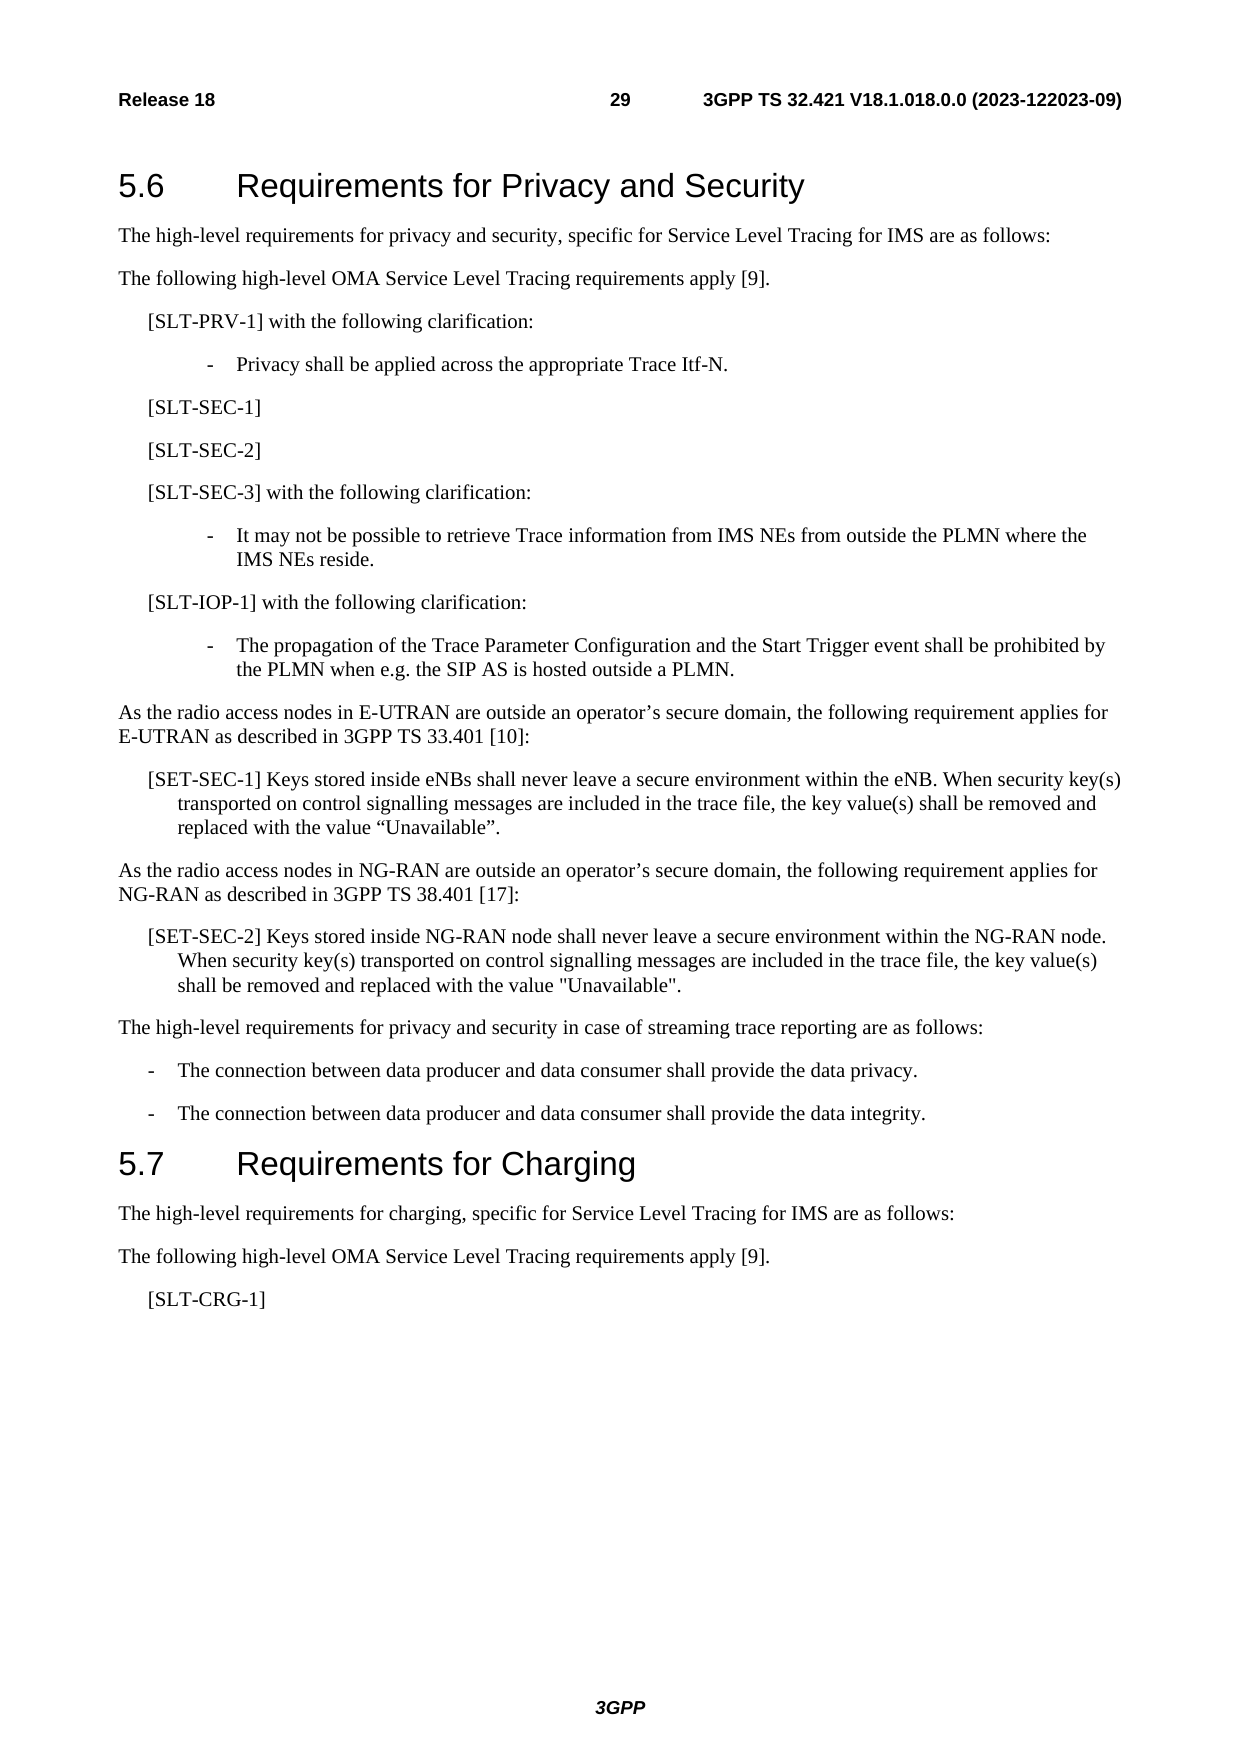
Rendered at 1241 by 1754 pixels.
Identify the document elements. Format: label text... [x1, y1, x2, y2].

text [SLT-SEC-2] [148, 437, 1122, 462]
text [SLT-CRG-1] [148, 1287, 1122, 1311]
text - The connection between data producer and data consumer shall provide the data integrity. [148, 1101, 1122, 1125]
text [SLT-PRV-1] with the following clarification: [148, 309, 1122, 333]
text [SLT-SEC-3] with the following clarification: [148, 480, 1122, 504]
text [SLT-SEC-1] [148, 395, 1122, 419]
subtitle 5.6 Requirements for Privacy and Security [118, 166, 1122, 205]
text As the radio access nodes in E-UTRAN are outside an operator’s secure domain, the following requirement applies for E-UTRAN as described in 3GPP TS 33.401 [10]: [118, 700, 1122, 748]
text As the radio access nodes in NG-RAN are outside an operator’s secure domain, the following requirement applies for NG-RAN as described in 3GPP TS 38.401 [17]: [118, 857, 1122, 906]
text The following high-level OMA Service Level Tracing requirements apply [9]. [118, 266, 1122, 290]
text [SET-SEC-1] Keys stored inside eNBs shall never leave a secure environment within the eNB. When security key(s) transported on control signalling messages are included in the trace file, the key value(s) shall be removed and replaced with the value “Unavailable”. [148, 767, 1122, 839]
text - Privacy shall be applied across the appropriate Trace Itf-N. [207, 352, 1122, 376]
subtitle 5.7 Requirements for Charging [118, 1144, 1122, 1182]
text - The propagation of the Trace Parameter Configuration and the Start Trigger event shall be prohibited by the PLMN when e.g. the SIP AS is hosted outside a PLMN. [207, 633, 1122, 681]
text [SET-SEC-2] Keys stored inside NG-RAN node shall never leave a secure environment within the NG-RAN node. When security key(s) transported on control signalling messages are included in the trace file, the key value(s) shall be removed and replaced with the value "Unavailable". [148, 924, 1122, 997]
text - The connection between data producer and data consumer shall provide the data privacy. [148, 1058, 1122, 1082]
text The following high-level OMA Service Level Tracing requirements apply [9]. [118, 1244, 1122, 1268]
text The high-level requirements for privacy and security in case of streaming trace reporting are as follows: [118, 1015, 1122, 1039]
text The high-level requirements for privacy and security, specific for Service Level Tracing for IMS are as follows: [118, 223, 1122, 247]
text [SLT-IOP-1] with the following clarification: [148, 590, 1122, 614]
text The high-level requirements for charging, specific for Service Level Tracing for IMS are as follows: [118, 1201, 1122, 1225]
text - It may not be possible to retrieve Trace information from IMS NEs from outside the PLMN where the IMS NEs reside. [207, 523, 1122, 571]
